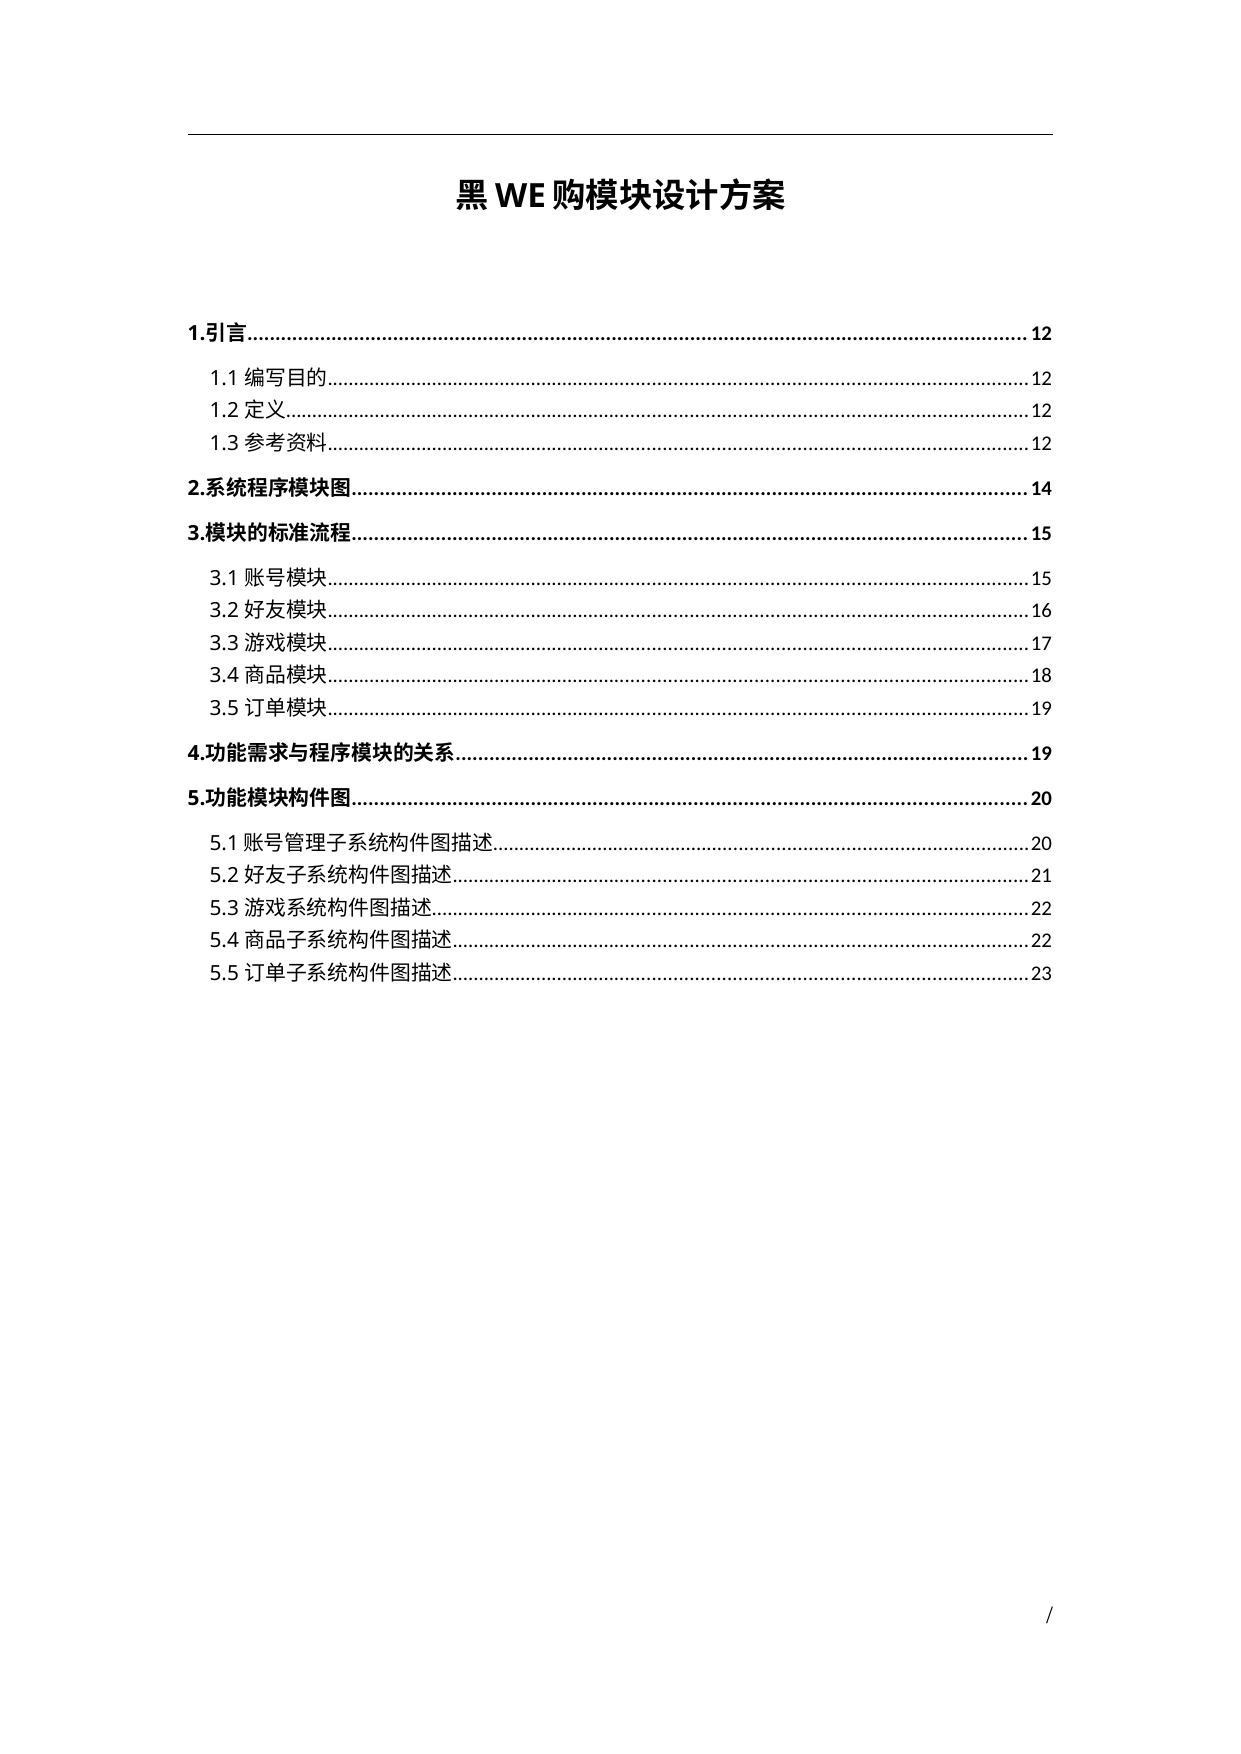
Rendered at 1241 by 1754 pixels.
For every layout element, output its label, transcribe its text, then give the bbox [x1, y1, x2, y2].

text 4.功能需求与程序模块的关系 19 [187, 735, 1053, 768]
text 1.引言 12 [187, 315, 1053, 348]
text 3.2 好友模块 16 [209, 593, 1053, 625]
text 5.4 商品子系统构件图描述 22 [209, 923, 1053, 955]
text 3.5 订单模块 19 [209, 690, 1053, 723]
text 5.3 游戏系统构件图描述 22 [209, 890, 1053, 923]
text 5.1账号管理子系统构件图描述 20 [209, 825, 1053, 858]
text 黑we购模块设计方案 [187, 160, 1053, 225]
text 1.1 编写目的 12 [209, 360, 1053, 393]
text 1.2 定义 12 [209, 393, 1053, 425]
text 5.2 好友子系统构件图描述 21 [209, 858, 1053, 890]
text 3.模块的标准流程 15 [187, 515, 1053, 548]
text 1.3 参考资料 12 [209, 425, 1053, 458]
text 5.5 订单子系统构件图描述 23 [209, 955, 1053, 988]
text 3.1 账号模块 15 [209, 560, 1053, 593]
text 3.3 游戏模块 17 [209, 625, 1053, 658]
text 5.功能模块构件图 20 [187, 780, 1053, 813]
text 3.4 商品模块 18 [209, 658, 1053, 690]
text 2.系统程序模块图 14 [187, 470, 1053, 503]
